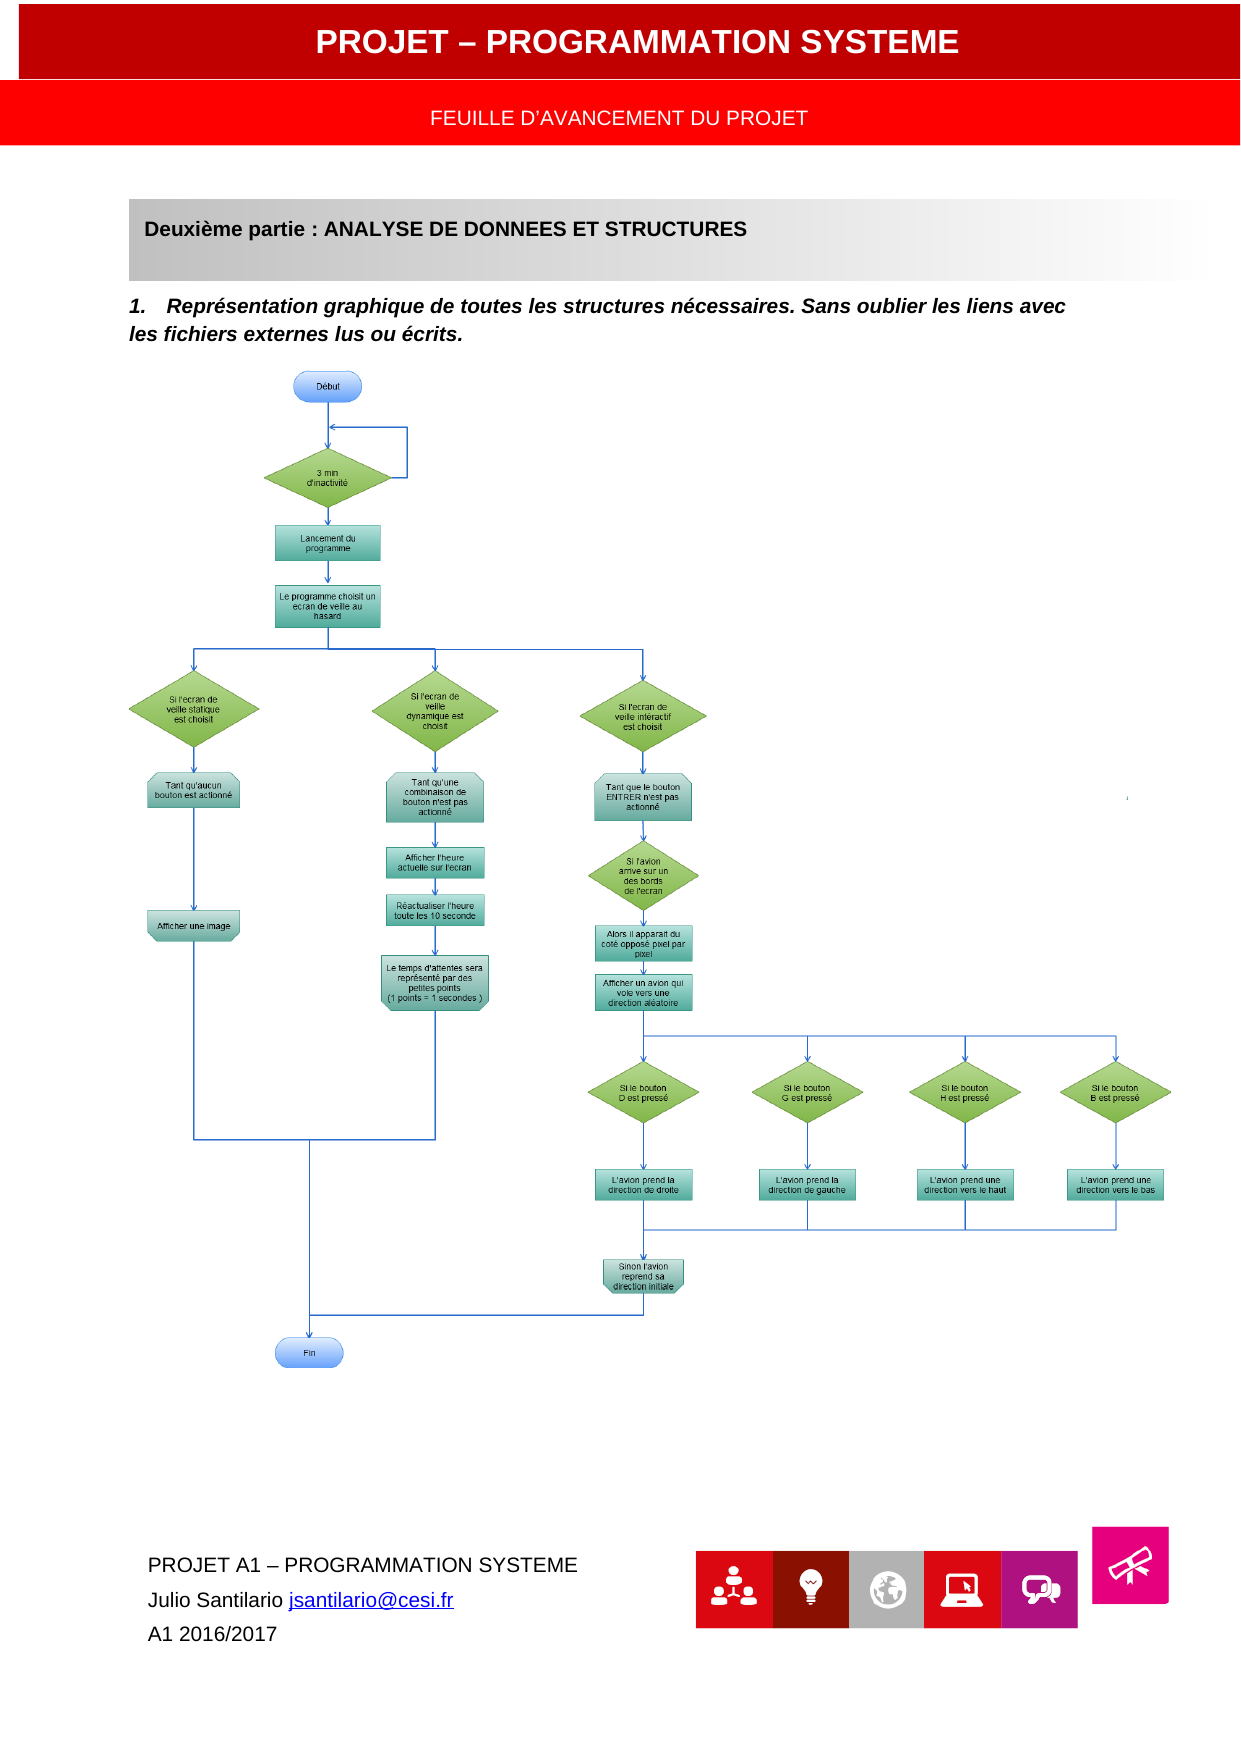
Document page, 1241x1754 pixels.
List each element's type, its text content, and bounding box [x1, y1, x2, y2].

picture [128, 370, 1172, 1368]
picture [688, 1519, 1176, 1661]
text 1. Représentation graphique de toutes les structures nécessaires. Sans oublier les liens avec les fichiers externes lus ou écrits. [129, 294, 1093, 346]
